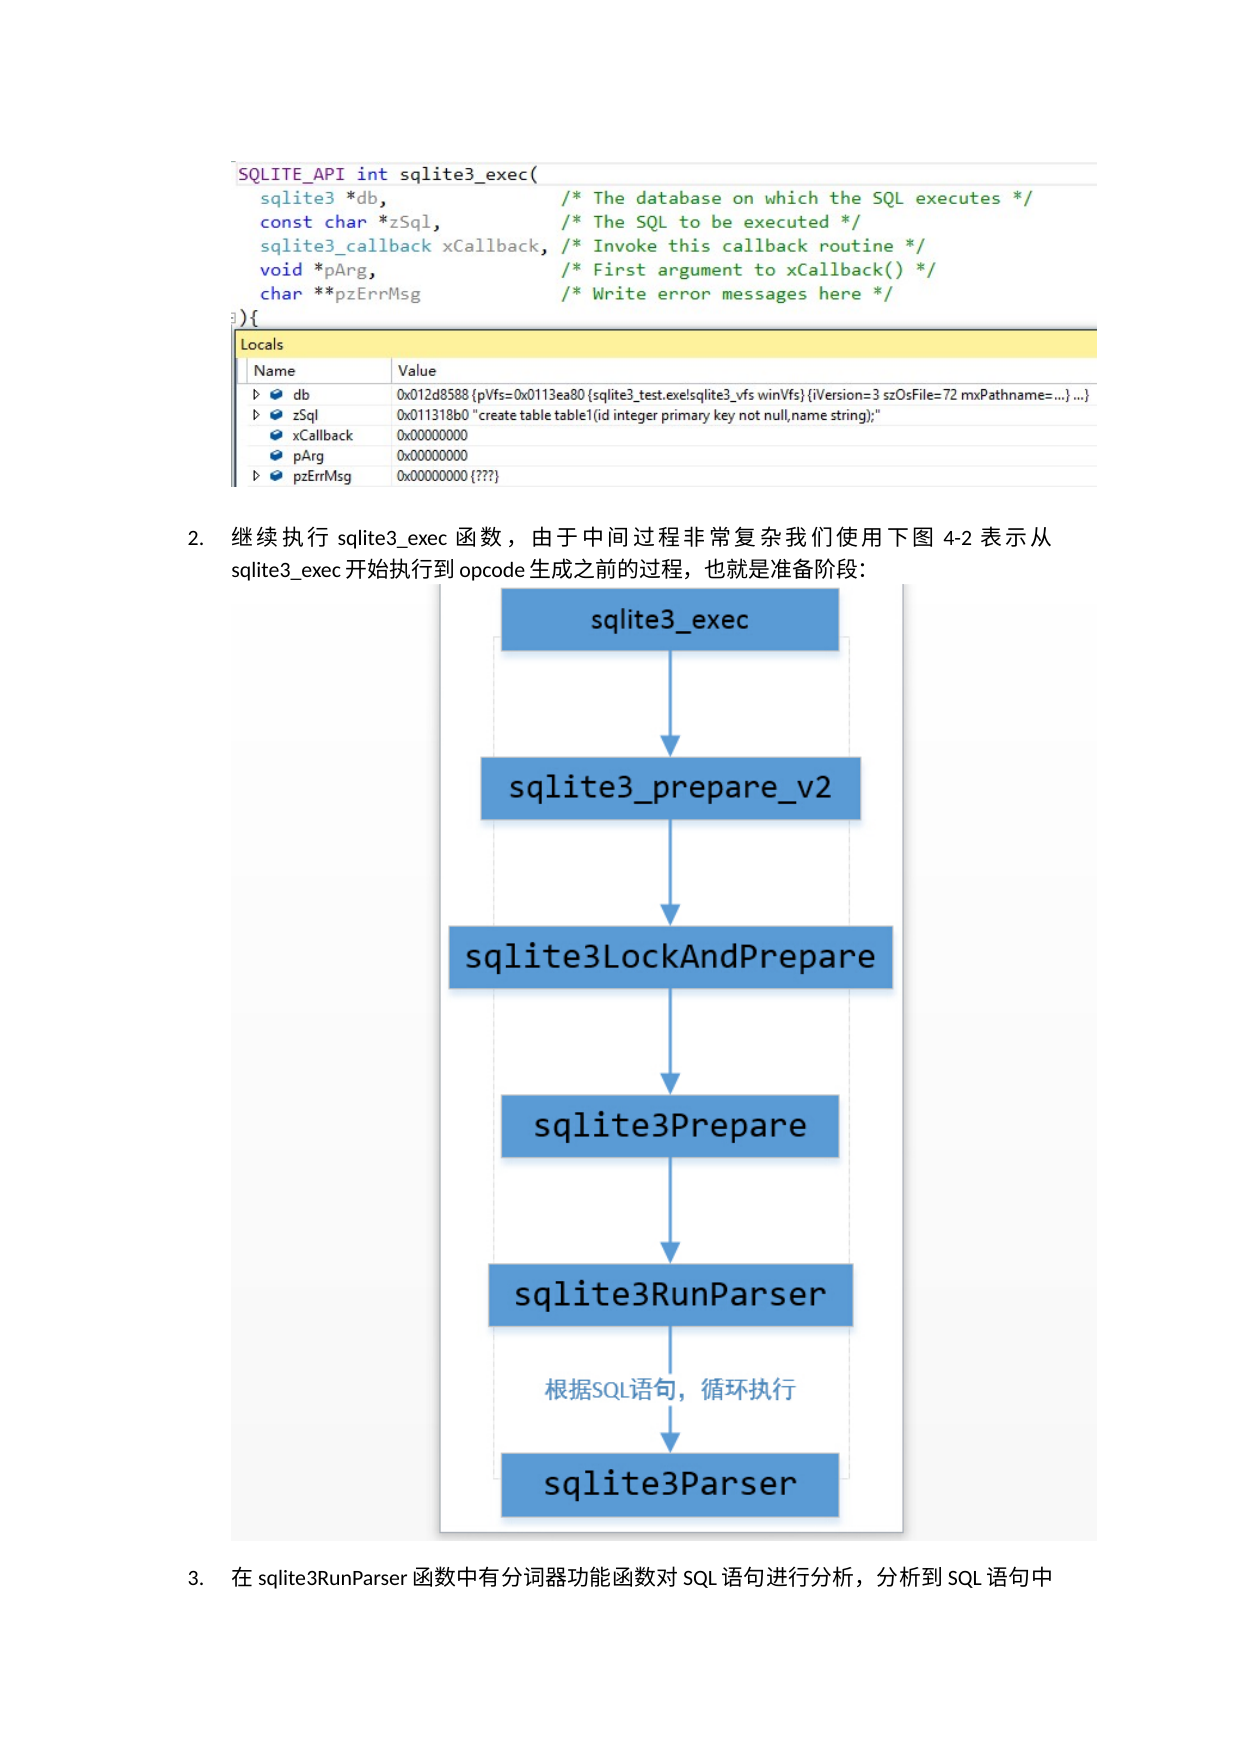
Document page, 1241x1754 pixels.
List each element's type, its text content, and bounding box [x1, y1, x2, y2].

picture [231, 584, 1097, 1541]
list 继续执行sqlite3_exec函数，由于中间过程非常复杂我们使用下图4-2表示从sqlite3_exec开始执行到opcode生成之前的过程，也就是准备阶段： [187, 519, 1053, 584]
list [187, 1559, 1053, 1592]
picture [231, 161, 1097, 487]
